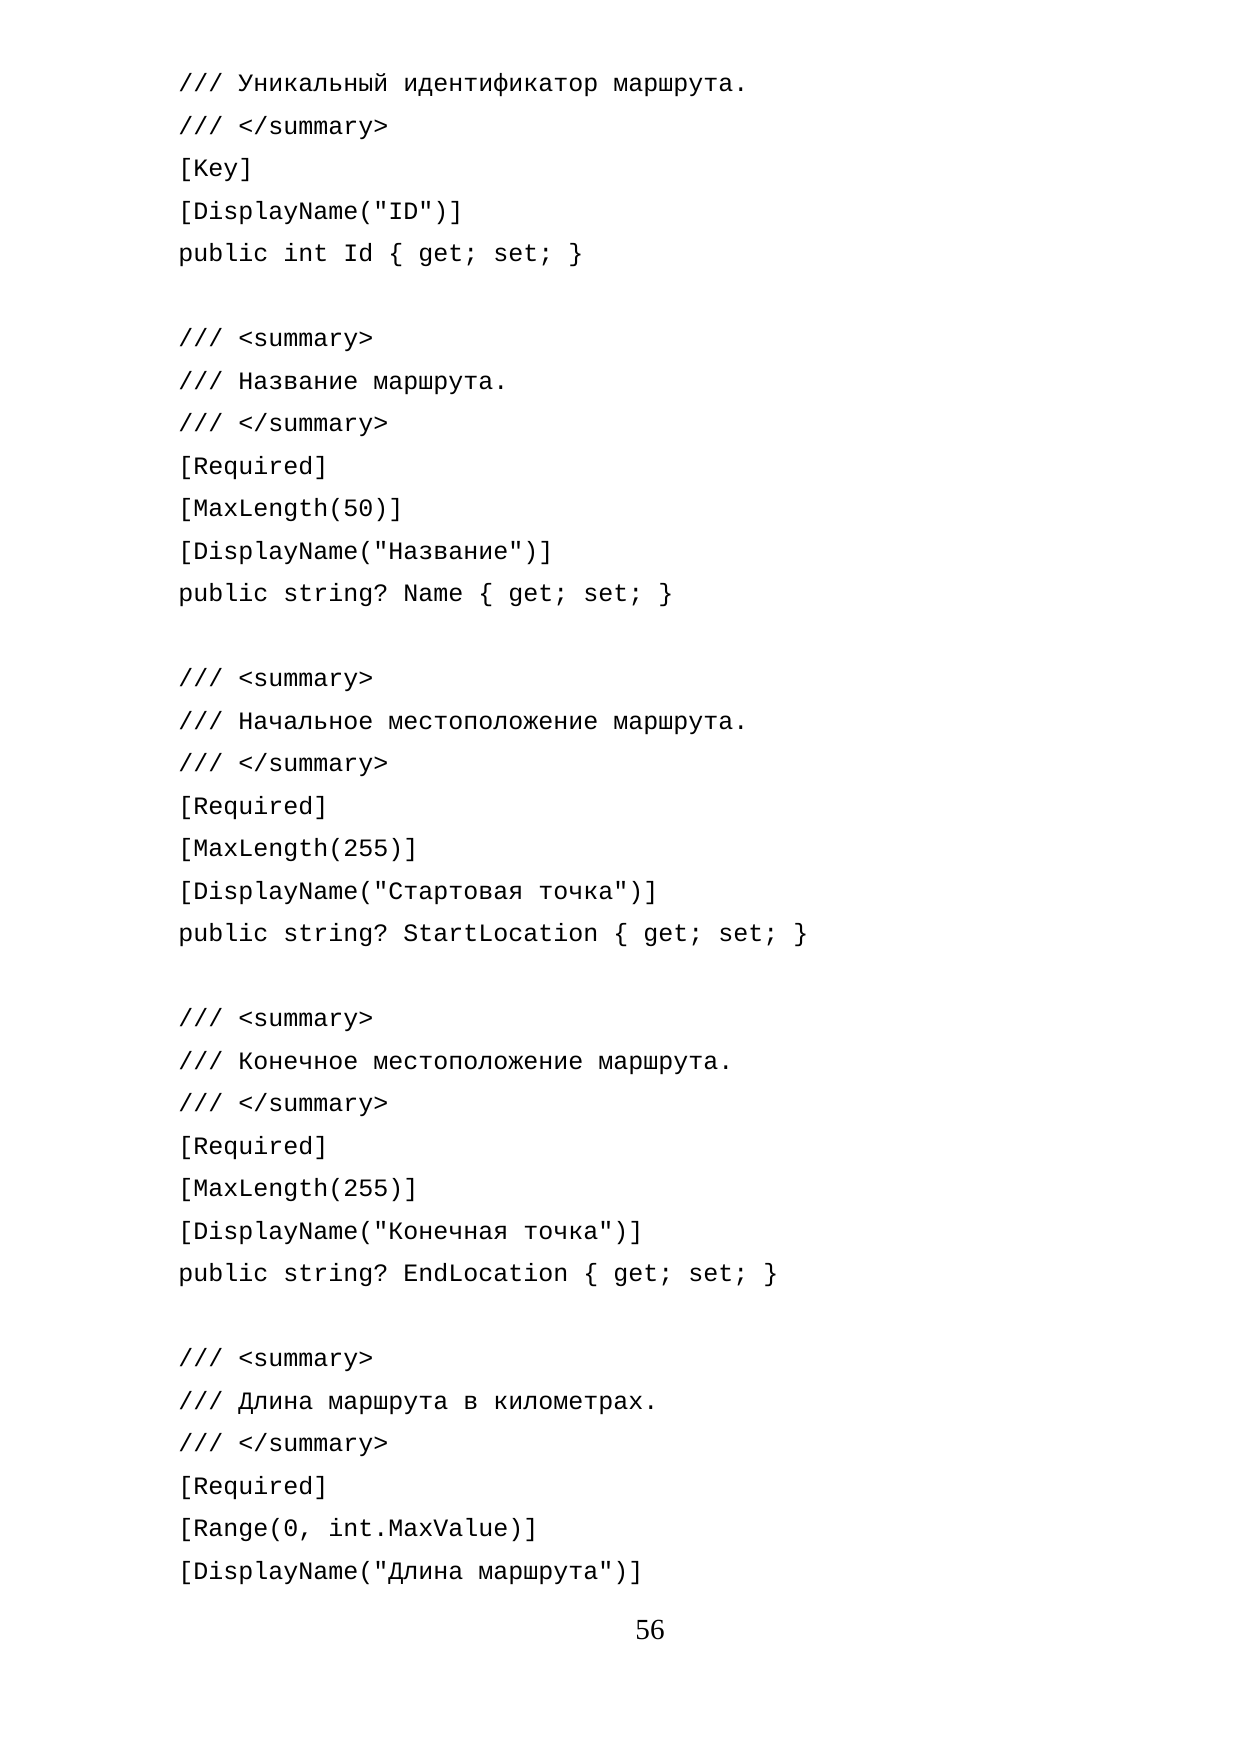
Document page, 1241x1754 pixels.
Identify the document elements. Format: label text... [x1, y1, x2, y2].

text /// <summary> [118, 1006, 1181, 1034]
text public int Id { get; set; } [118, 241, 1181, 269]
text /// <summary> [118, 326, 1181, 354]
text [Range(0, int.MaxValue)] [118, 1516, 1181, 1544]
text /// </summary> [118, 1091, 1181, 1119]
text public string? StartLocation { get; set; } [118, 921, 1181, 949]
text /// </summary> [118, 751, 1181, 779]
text /// Конечное местоположение маршрута. [118, 1048, 1181, 1077]
text [DisplayName("ID")] [118, 198, 1181, 227]
text [MaxLength(50)] [118, 496, 1181, 524]
text [MaxLength(255)] [118, 836, 1181, 864]
text /// </summary> [118, 113, 1181, 142]
text [DisplayName("Длина маршрута")] [118, 1558, 1181, 1587]
text [DisplayName("Стартовая точка")] [118, 878, 1181, 907]
text [Required] [118, 453, 1181, 482]
text [Required] [118, 793, 1181, 822]
text /// Уникальный идентификатор маршрута. [118, 71, 1181, 99]
text [DisplayName("Конечная точка")] [118, 1218, 1181, 1247]
text [Required] [118, 1473, 1181, 1502]
text public string? EndLocation { get; set; } [118, 1261, 1181, 1289]
text [Required] [118, 1133, 1181, 1162]
text [DisplayName("Название")] [118, 538, 1181, 567]
text [MaxLength(255)] [118, 1176, 1181, 1204]
text /// <summary> [118, 1346, 1181, 1374]
text [Key] [118, 156, 1181, 184]
text /// Название маршрута. [118, 368, 1181, 397]
text /// Начальное местоположение маршрута. [118, 708, 1181, 737]
text /// Длина маршрута в километрах. [118, 1388, 1181, 1417]
text /// </summary> [118, 1431, 1181, 1459]
text /// </summary> [118, 411, 1181, 439]
text public string? Name { get; set; } [118, 581, 1181, 609]
text /// <summary> [118, 666, 1181, 694]
